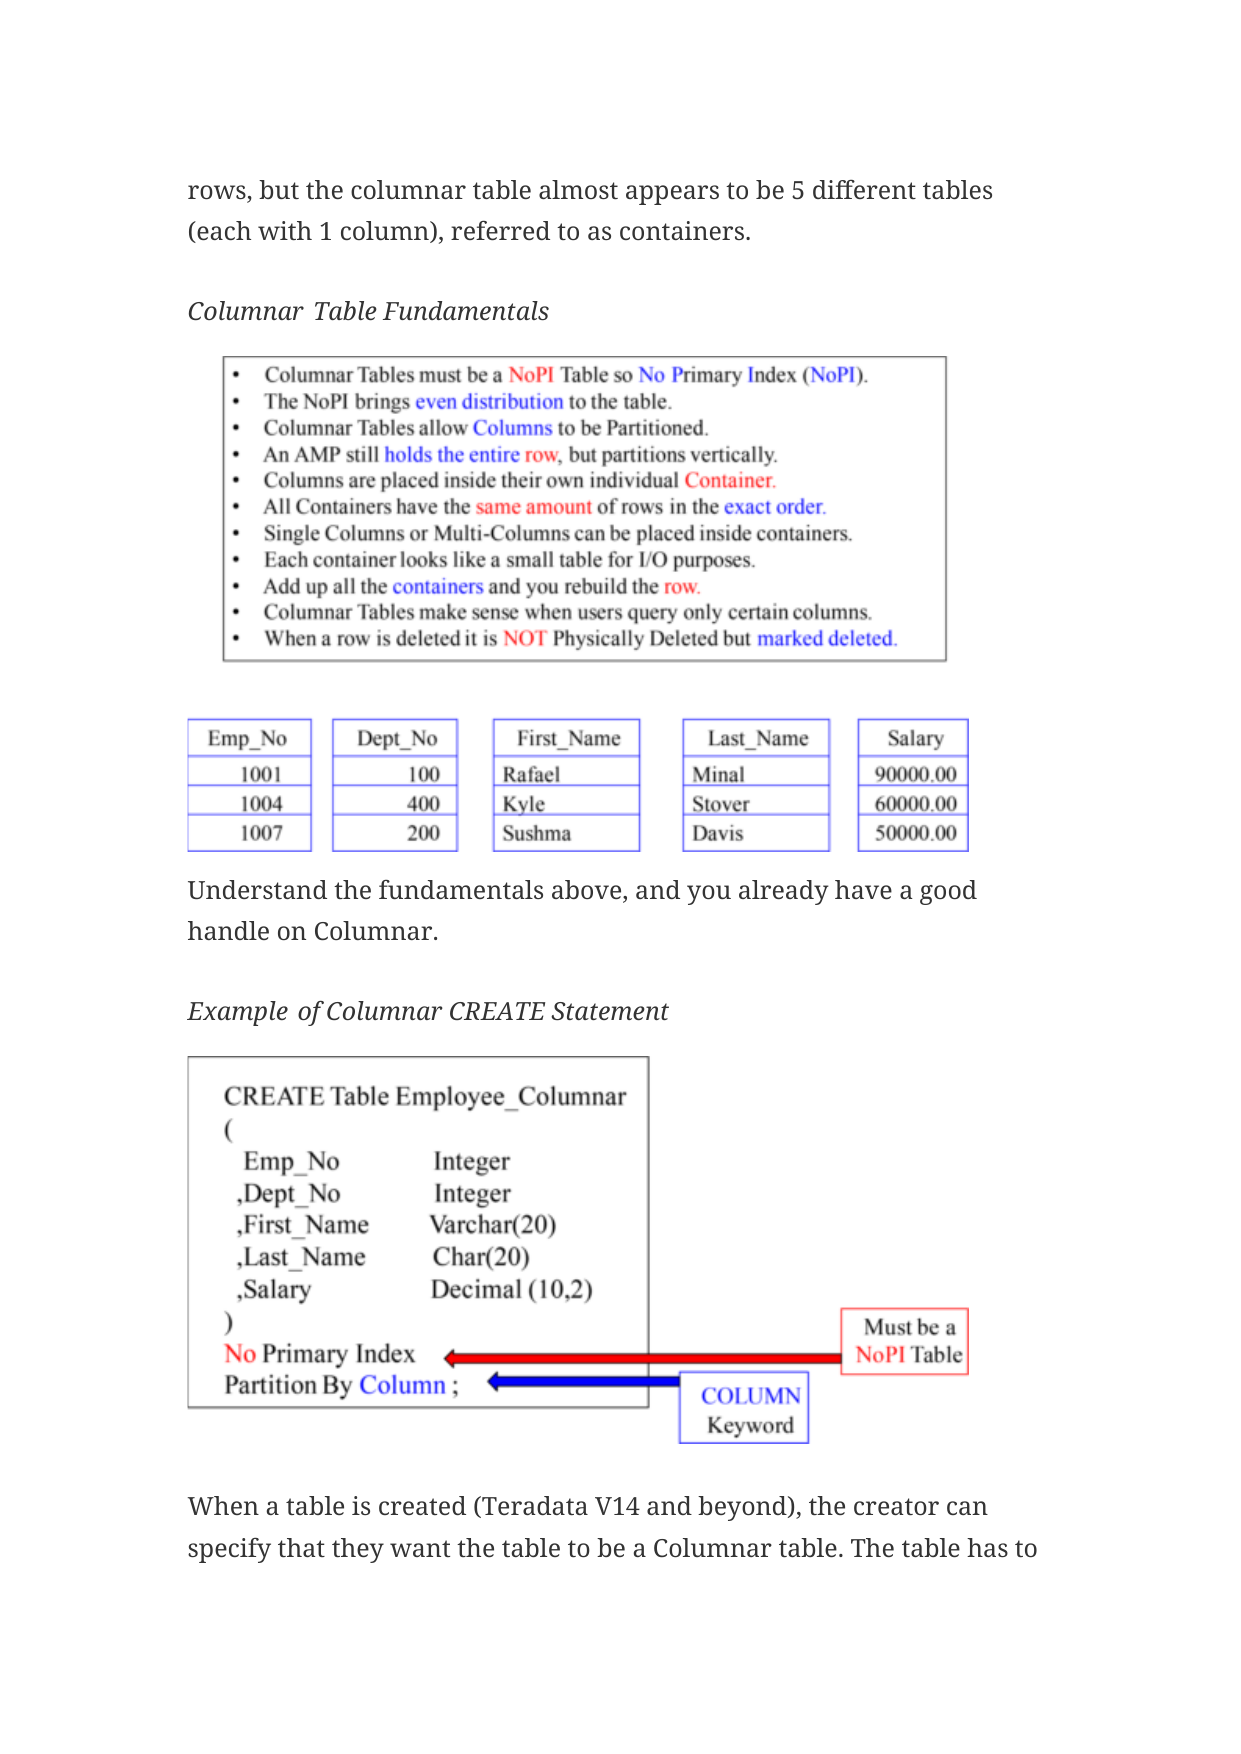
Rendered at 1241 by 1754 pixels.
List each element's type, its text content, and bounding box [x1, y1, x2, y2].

text Understand the fundamentals above, and you already have a good handle on Columnar. [187, 869, 1053, 952]
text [187, 1485, 1053, 1569]
picture [187, 356, 969, 852]
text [187, 169, 1053, 252]
text Example of Columnar CREATE Statement [187, 989, 1053, 1031]
text Columnar Table Fundamentals [187, 289, 1053, 331]
picture [187, 1056, 969, 1444]
